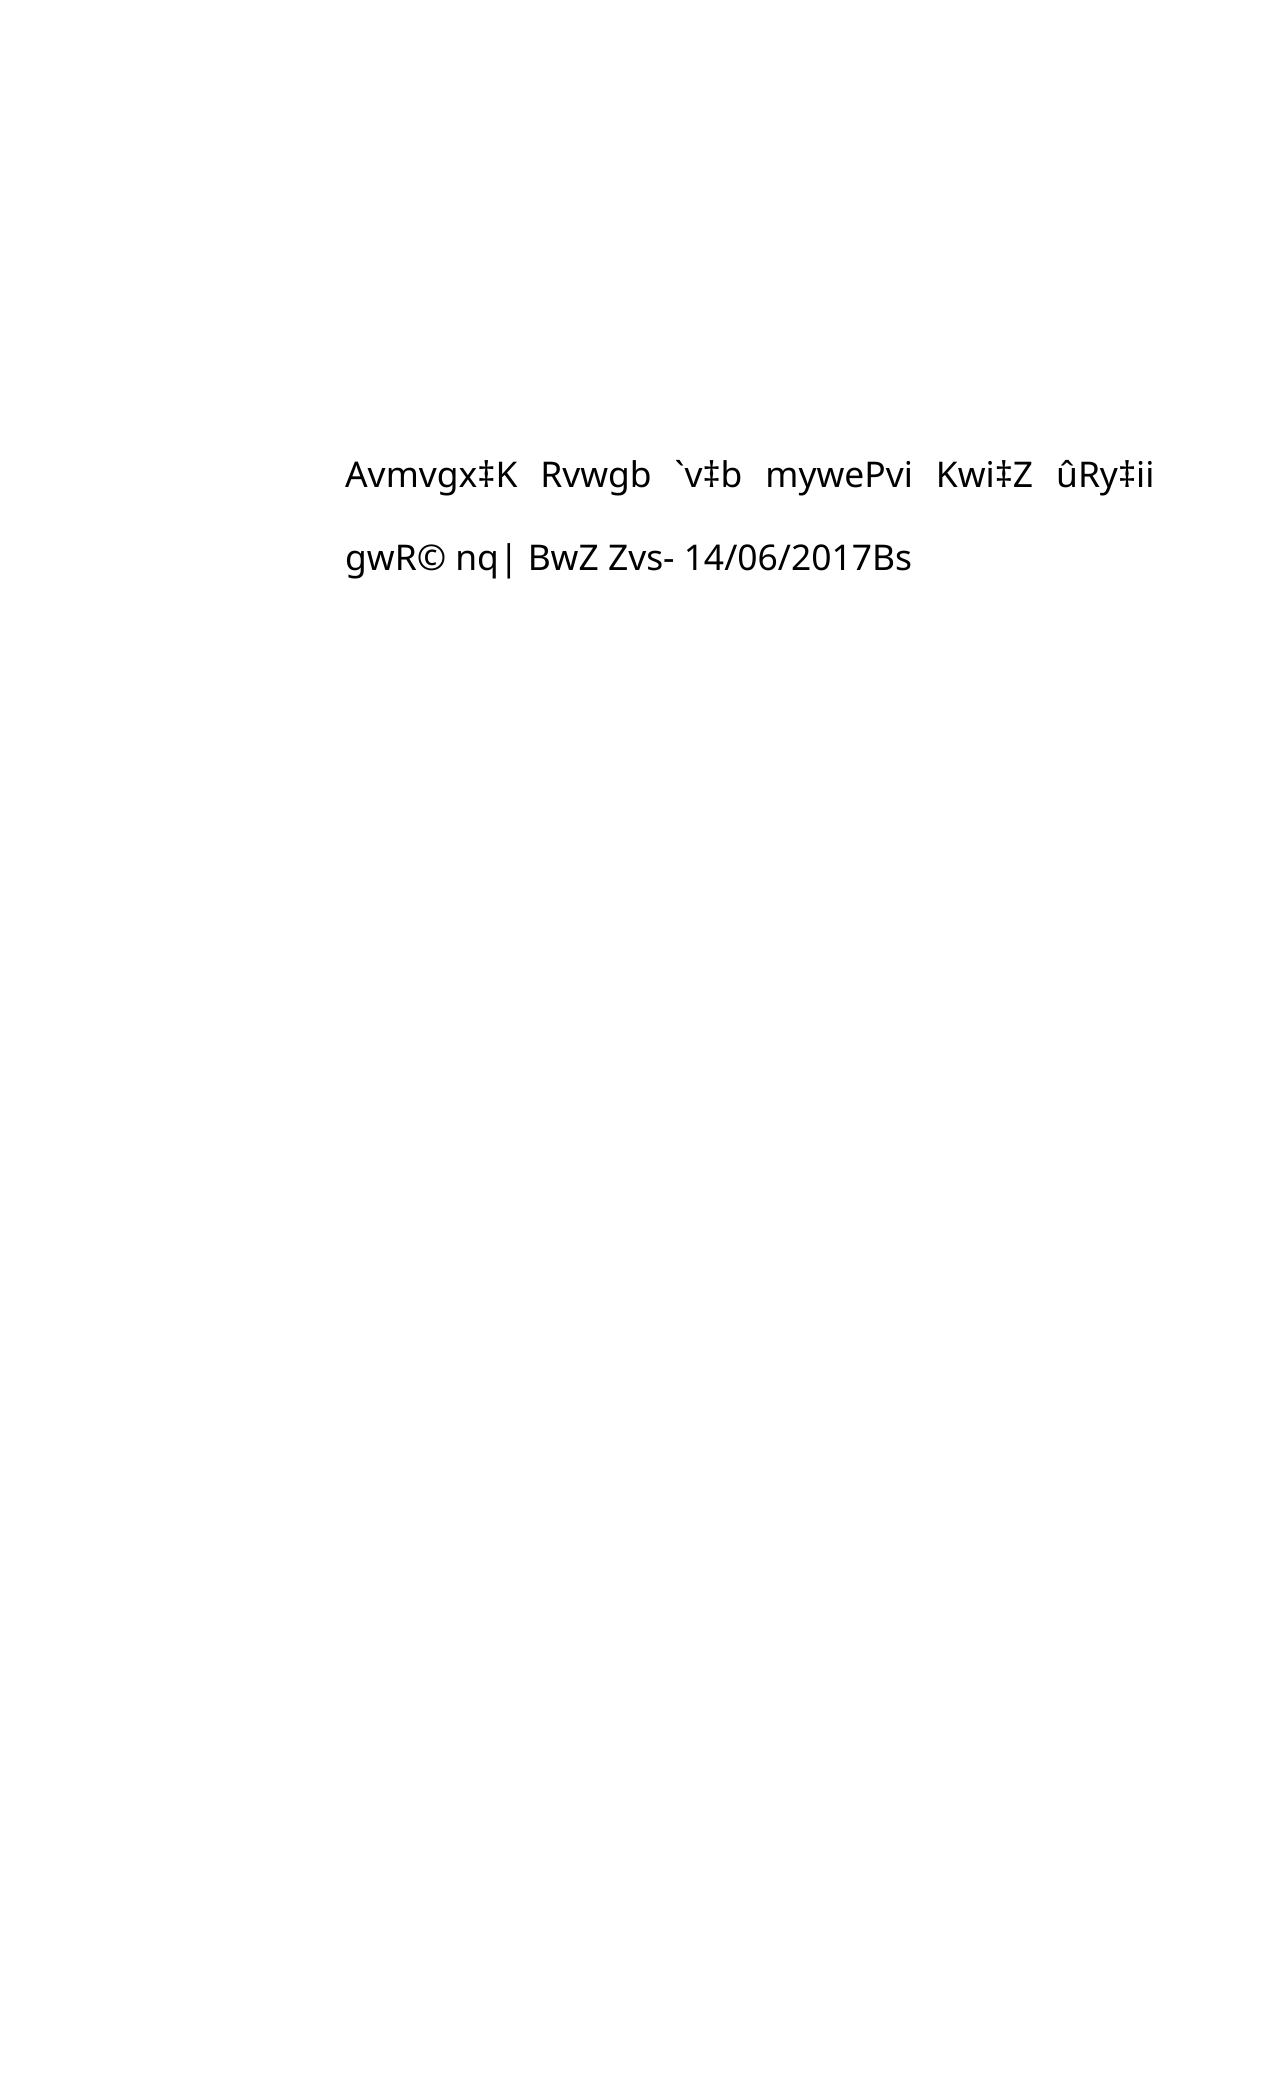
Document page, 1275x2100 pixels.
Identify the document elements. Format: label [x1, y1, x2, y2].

text [345, 450, 1155, 580]
